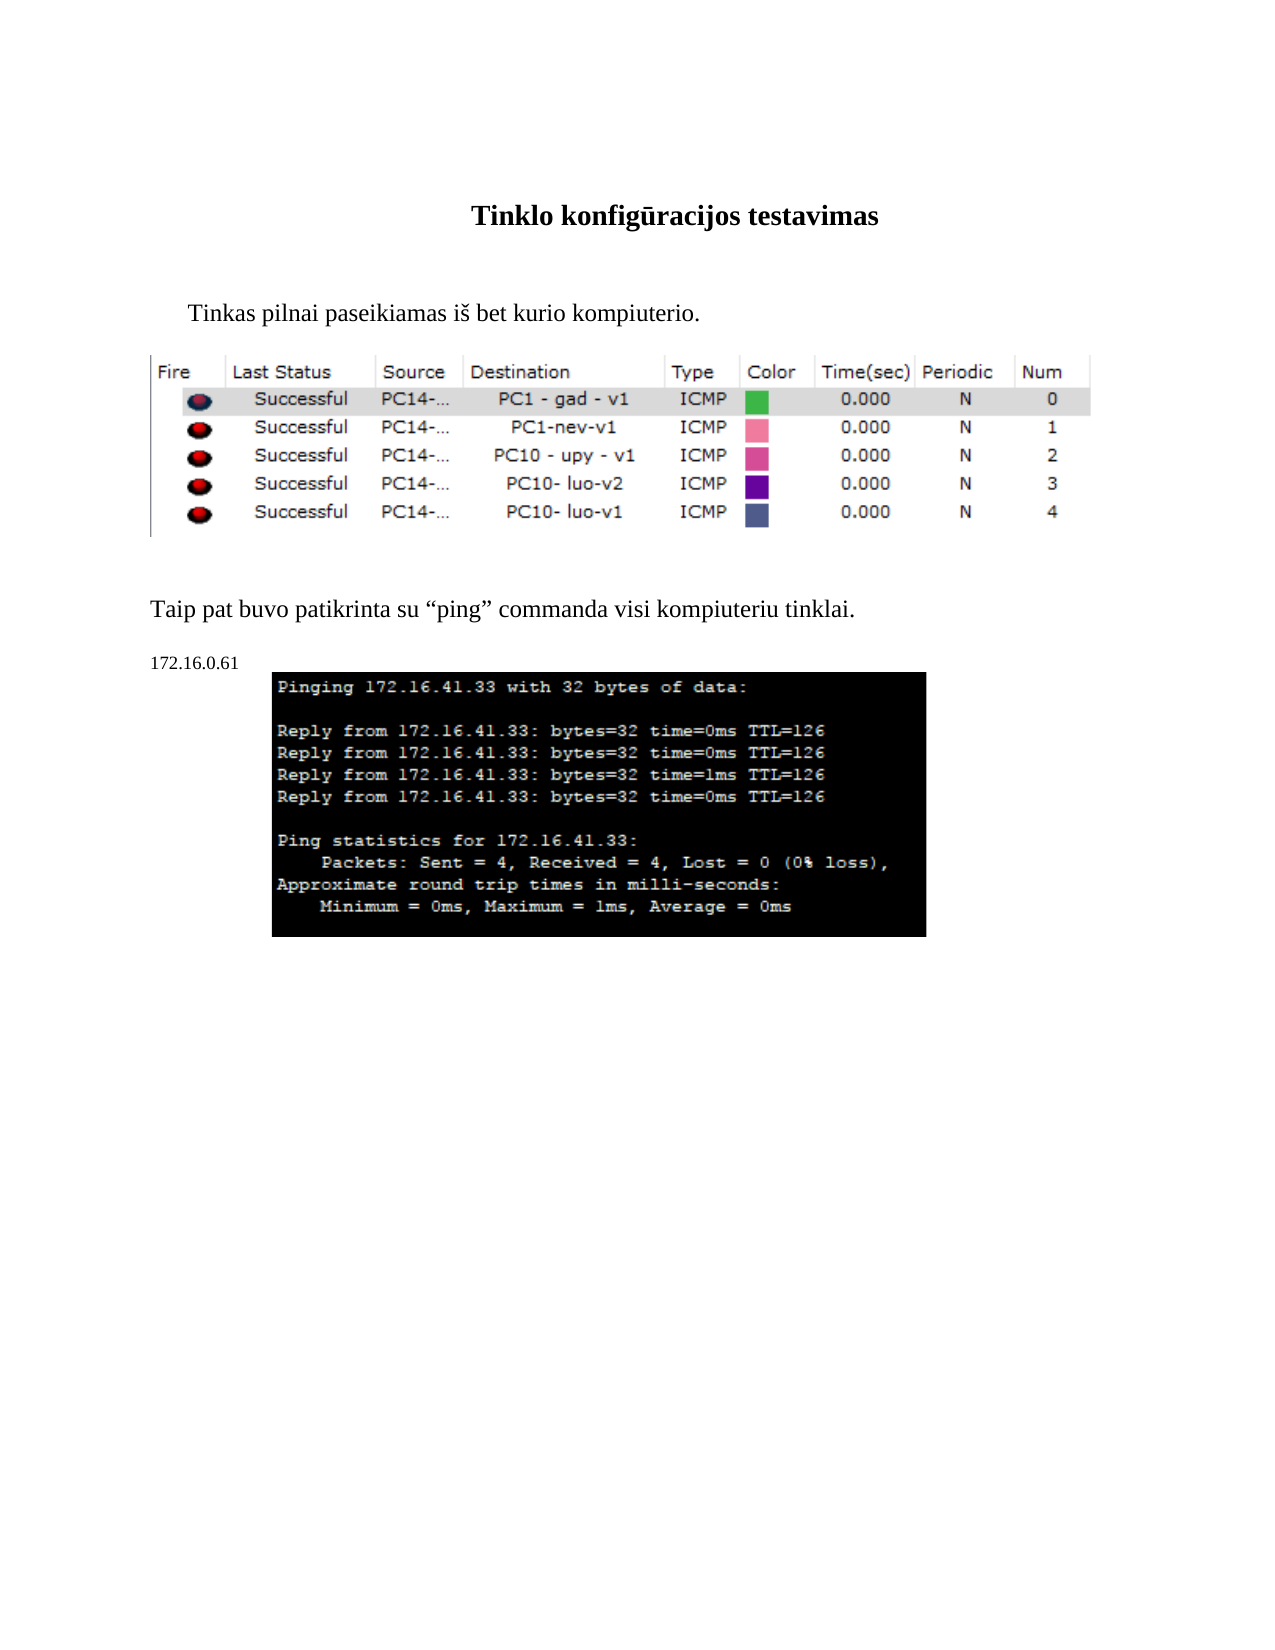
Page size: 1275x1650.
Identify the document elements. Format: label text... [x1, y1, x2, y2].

text Tinklo konfigūracijos testavimas [225, 198, 1125, 231]
picture [150, 355, 1091, 537]
text Taip pat buvo patikrinta su “ping” commanda visi kompiuteriu tinklai. [150, 594, 1125, 623]
picture [271, 672, 927, 937]
text Tinkas pilnai paseikiamas iš bet kurio kompiuterio. [187, 298, 1125, 327]
text 172.16.0.61 [150, 652, 1125, 674]
